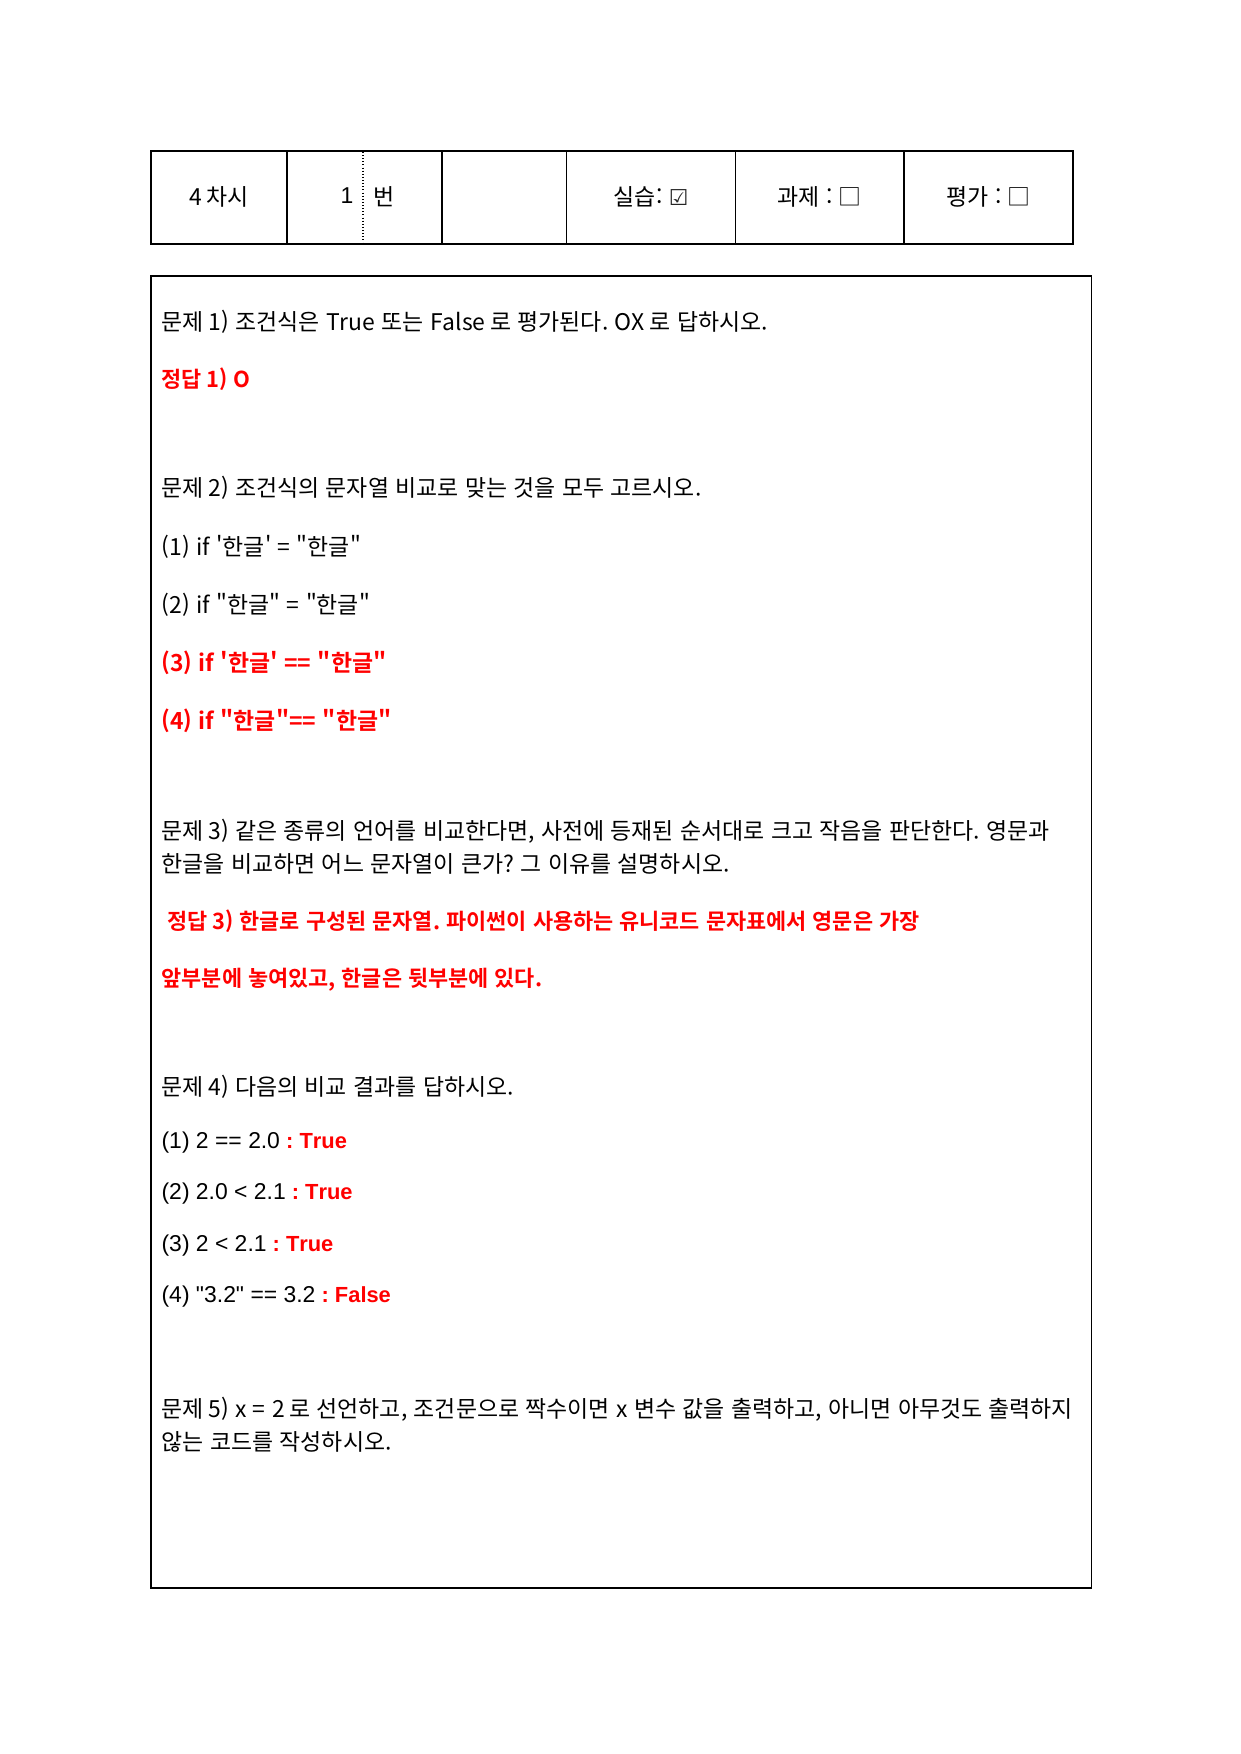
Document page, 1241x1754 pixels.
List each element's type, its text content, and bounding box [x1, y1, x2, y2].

table_header 4차시 [152, 152, 286, 243]
table_header 1 [288, 152, 363, 243]
table_header 평가 : □ [905, 152, 1072, 243]
table_header [443, 152, 566, 243]
table_header 번 [363, 152, 441, 243]
table_header 과제 : □ [736, 152, 903, 243]
table_header 실습: ☑ [567, 152, 735, 243]
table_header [152, 277, 1091, 1587]
